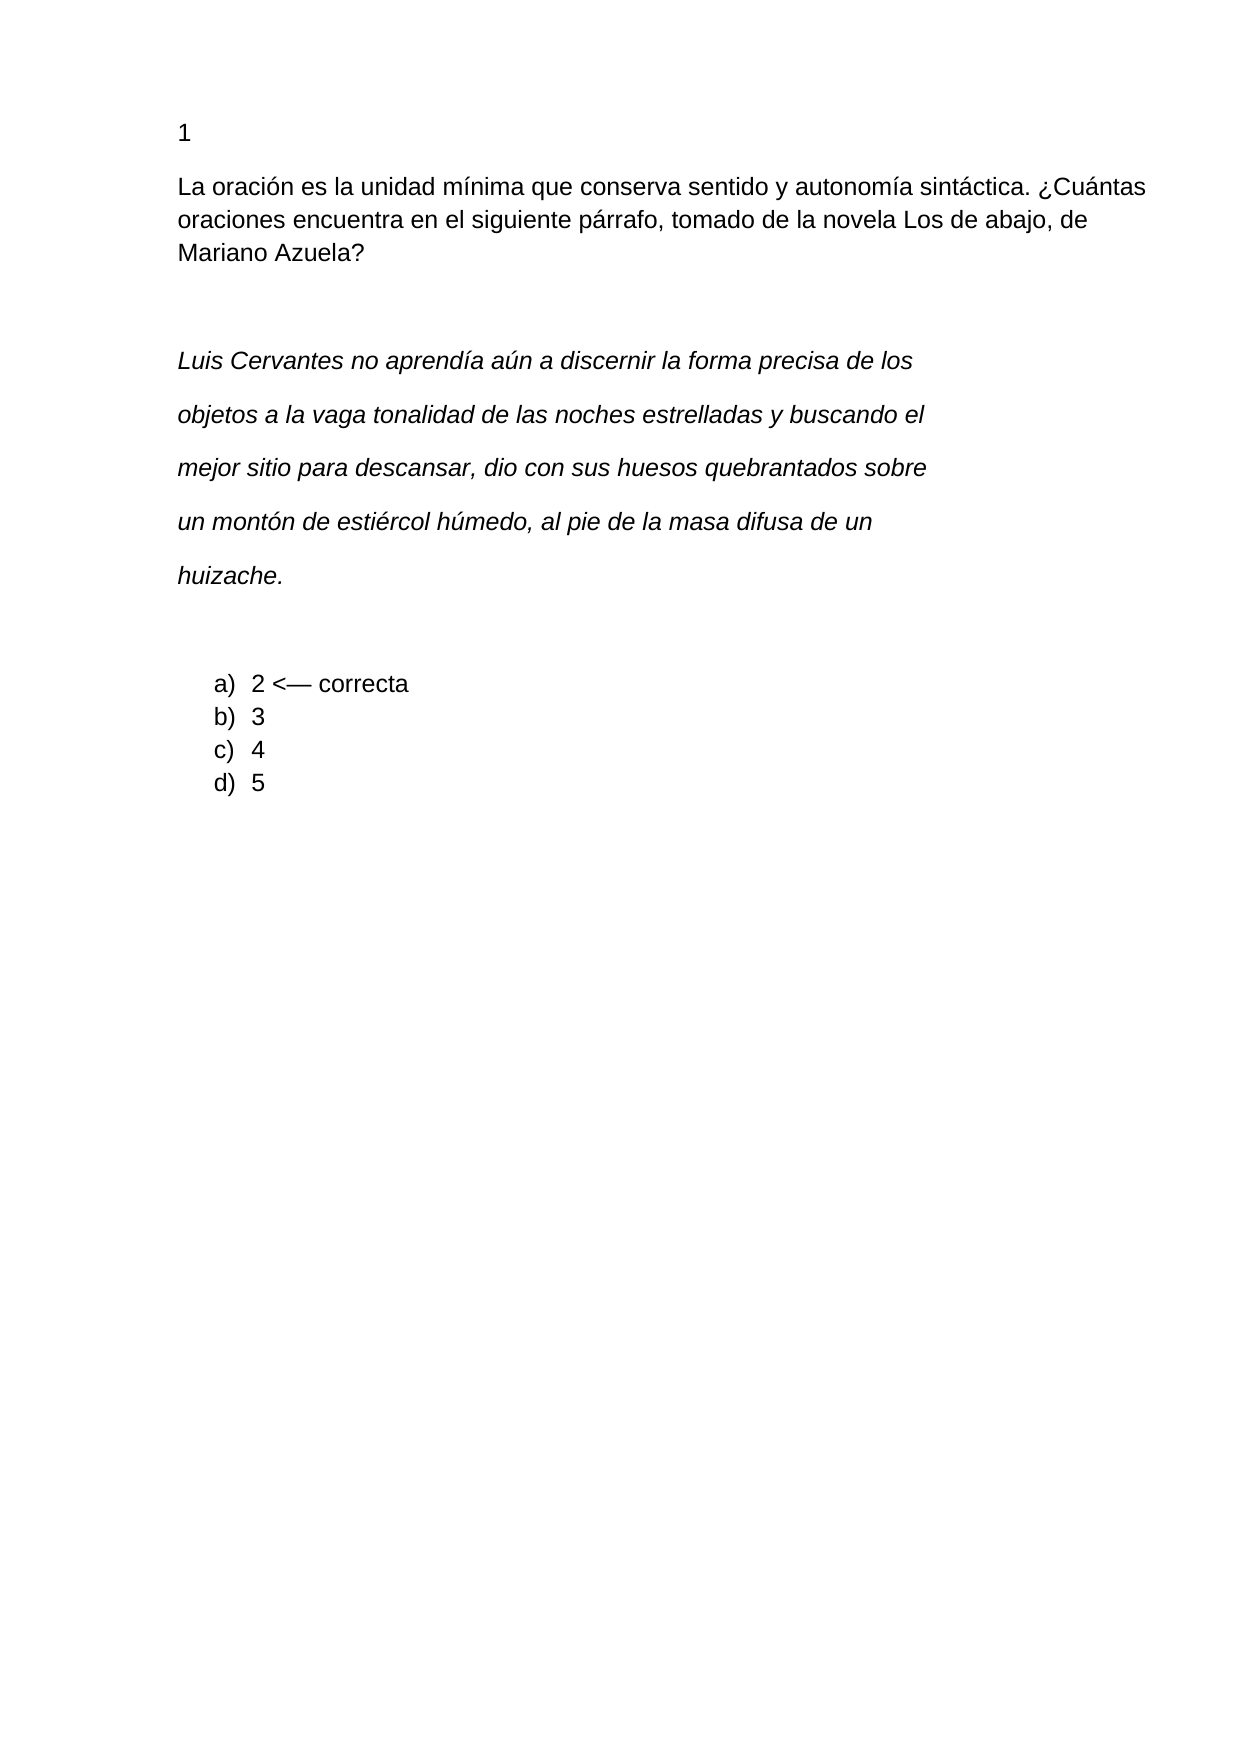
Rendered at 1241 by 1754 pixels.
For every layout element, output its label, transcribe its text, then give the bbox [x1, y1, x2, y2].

text objetos a la vaga tonalidad de las noches estrelladas y buscando el [177, 399, 1152, 428]
text 1 [177, 118, 1152, 147]
list 4 [213, 735, 1152, 764]
text huizache. [177, 561, 1152, 590]
text La oración es la unidad mínima que conserva sentido y autonomía sintáctica. ¿Cuántas oraciones encuentra en el siguiente párrafo, tomado de la novela Los de abajo, de Mariano Azuela? [177, 172, 1152, 267]
list 5 [213, 768, 1152, 797]
list 2 <— correcta [213, 669, 1152, 698]
text un montón de estiércol húmedo, al pie de la masa difusa de un [177, 507, 1152, 536]
text Luis Cervantes no aprendía aún a discernir la forma precisa de los [177, 346, 1152, 374]
text mejor sitio para descansar, dio con sus huesos quebrantados sobre [177, 453, 1152, 482]
list 3 [213, 702, 1152, 731]
